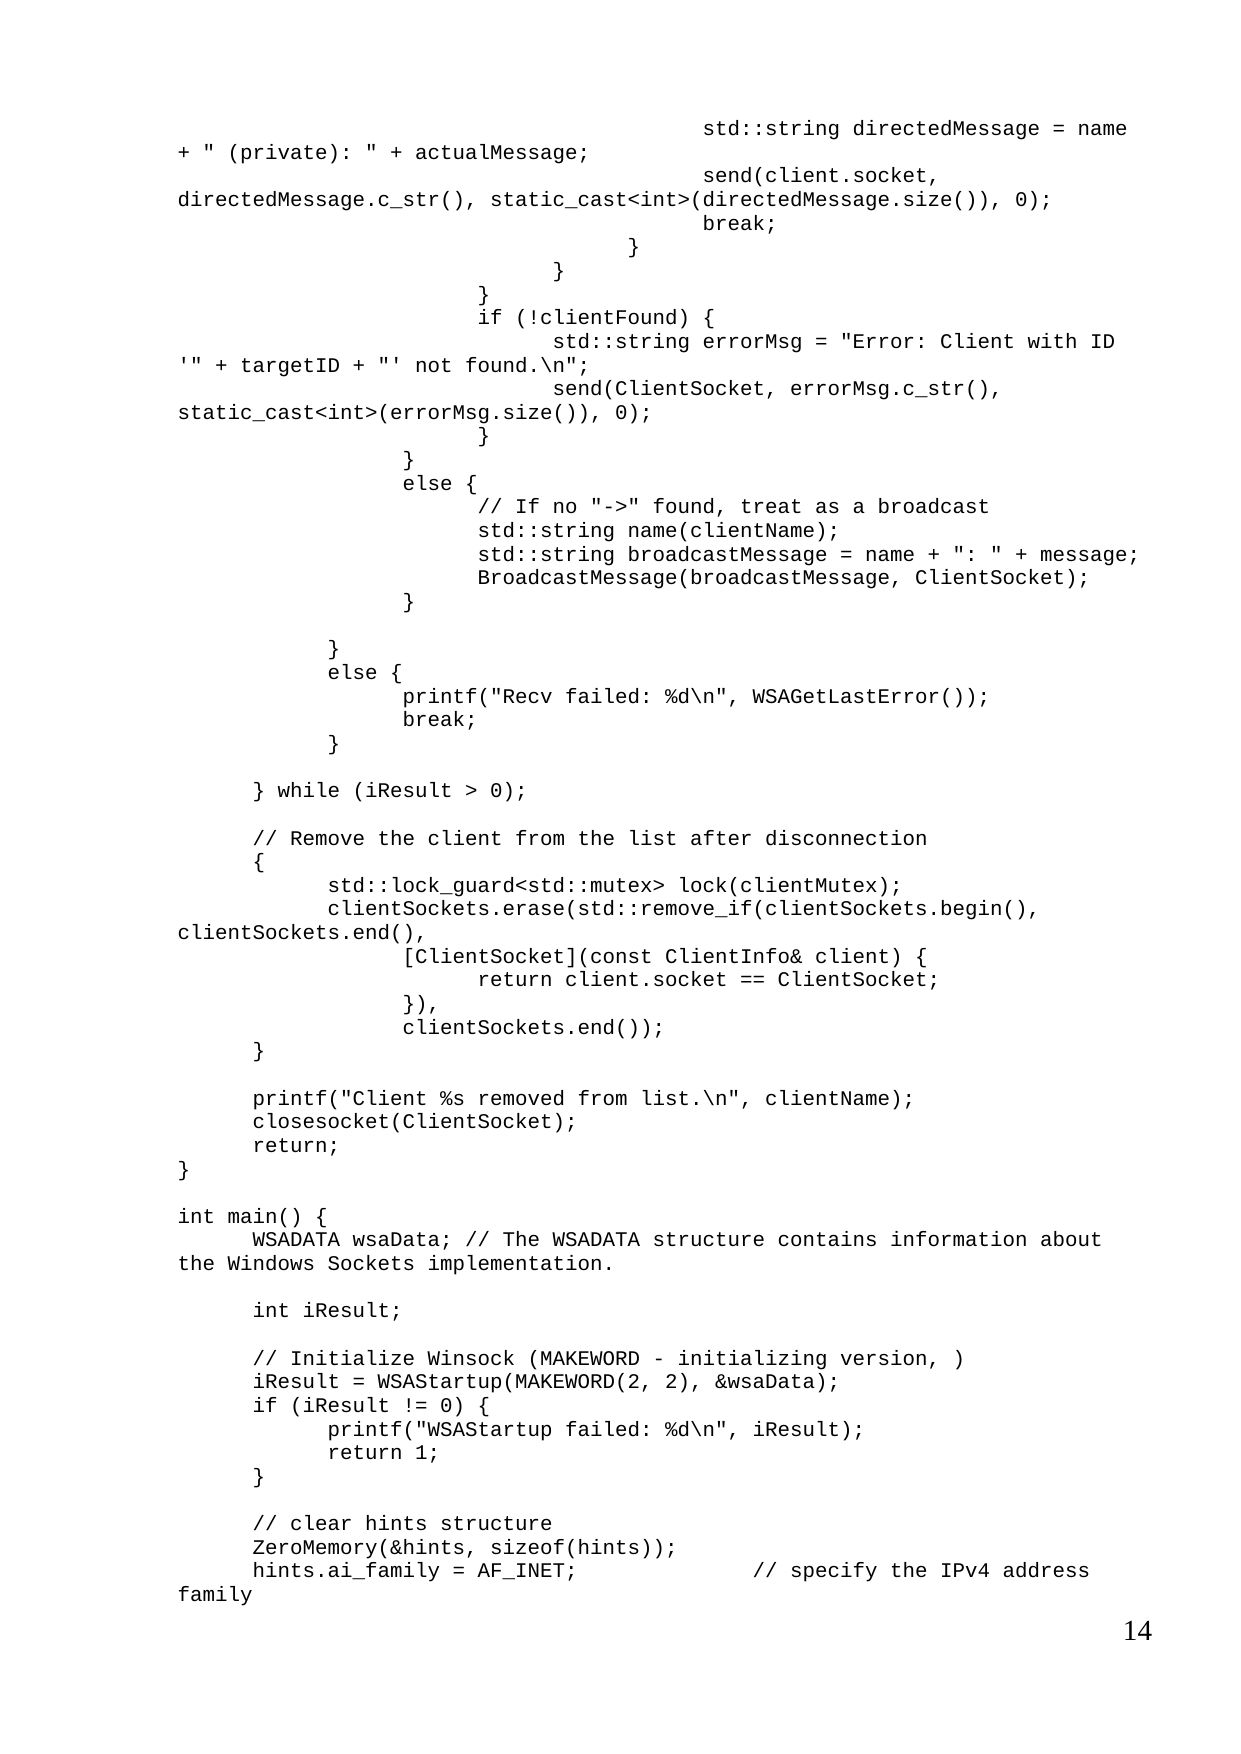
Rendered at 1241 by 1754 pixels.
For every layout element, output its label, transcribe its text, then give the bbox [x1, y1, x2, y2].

text clientSockets.end()); [177, 1017, 1152, 1040]
text } [177, 449, 1152, 473]
text WSADATA wsaData; // The WSADATA structure contains information about the Windows Sockets implementation. [177, 1229, 1152, 1277]
text // clear hints structure [177, 1513, 1152, 1537]
text // Remove the client from the list after disconnection [177, 827, 1152, 851]
text printf("Recv failed: %d\n", WSAGetLastError()); [177, 686, 1152, 709]
text { [177, 851, 1152, 875]
text } while (iResult > 0); [177, 780, 1152, 804]
text } [177, 1158, 1152, 1182]
text else { [177, 662, 1152, 686]
text } [177, 591, 1152, 615]
text } [177, 733, 1152, 757]
text std::lock_guard<std::mutex> lock(clientMutex); [177, 875, 1152, 898]
text iResult = WSAStartup(MAKEWORD(2, 2), &wsaData); [177, 1371, 1152, 1395]
text return 1; [177, 1442, 1152, 1466]
text int iResult; [177, 1300, 1152, 1324]
text break; [177, 213, 1152, 236]
text send(client.socket, directedMessage.c_str(), static_cast<int>(directedMessage.size()), 0); [177, 165, 1152, 213]
text } [177, 638, 1152, 662]
text } [177, 284, 1152, 307]
text // Initialize Winsock (MAKEWORD - initializing version, ) [177, 1348, 1152, 1371]
text printf("Client %s removed from list.\n", clientName); [177, 1088, 1152, 1111]
text } [177, 426, 1152, 449]
text } [177, 260, 1152, 284]
text } [177, 236, 1152, 260]
text return client.socket == ClientSocket; [177, 969, 1152, 993]
text std::string broadcastMessage = name + ": " + message; [177, 544, 1152, 567]
text } [177, 1040, 1152, 1064]
text hints.ai_family = AF_INET; // specify the IPv4 address family [177, 1561, 1152, 1608]
text closesocket(ClientSocket); [177, 1111, 1152, 1135]
text int main() { [177, 1206, 1152, 1229]
text [ClientSocket](const ClientInfo& client) { [177, 946, 1152, 969]
text std::string directedMessage = name + " (private): " + actualMessage; [177, 118, 1152, 165]
text clientSockets.erase(std::remove_if(clientSockets.begin(), clientSockets.end(), [177, 898, 1152, 946]
text if (iResult != 0) { [177, 1395, 1152, 1419]
text if (!clientFound) { [177, 307, 1152, 331]
text // If no "->" found, treat as a broadcast [177, 496, 1152, 520]
text else { [177, 473, 1152, 496]
text send(ClientSocket, errorMsg.c_str(), static_cast<int>(errorMsg.size()), 0); [177, 378, 1152, 426]
text BroadcastMessage(broadcastMessage, ClientSocket); [177, 567, 1152, 591]
text std::string name(clientName); [177, 520, 1152, 544]
text } [177, 1466, 1152, 1489]
text ZeroMemory(&hints, sizeof(hints)); [177, 1537, 1152, 1561]
text return; [177, 1135, 1152, 1158]
text }), [177, 993, 1152, 1017]
text printf("WSAStartup failed: %d\n", iResult); [177, 1419, 1152, 1442]
text std::string errorMsg = "Error: Client with ID '" + targetID + "' not found.\n"; [177, 331, 1152, 378]
text break; [177, 709, 1152, 733]
